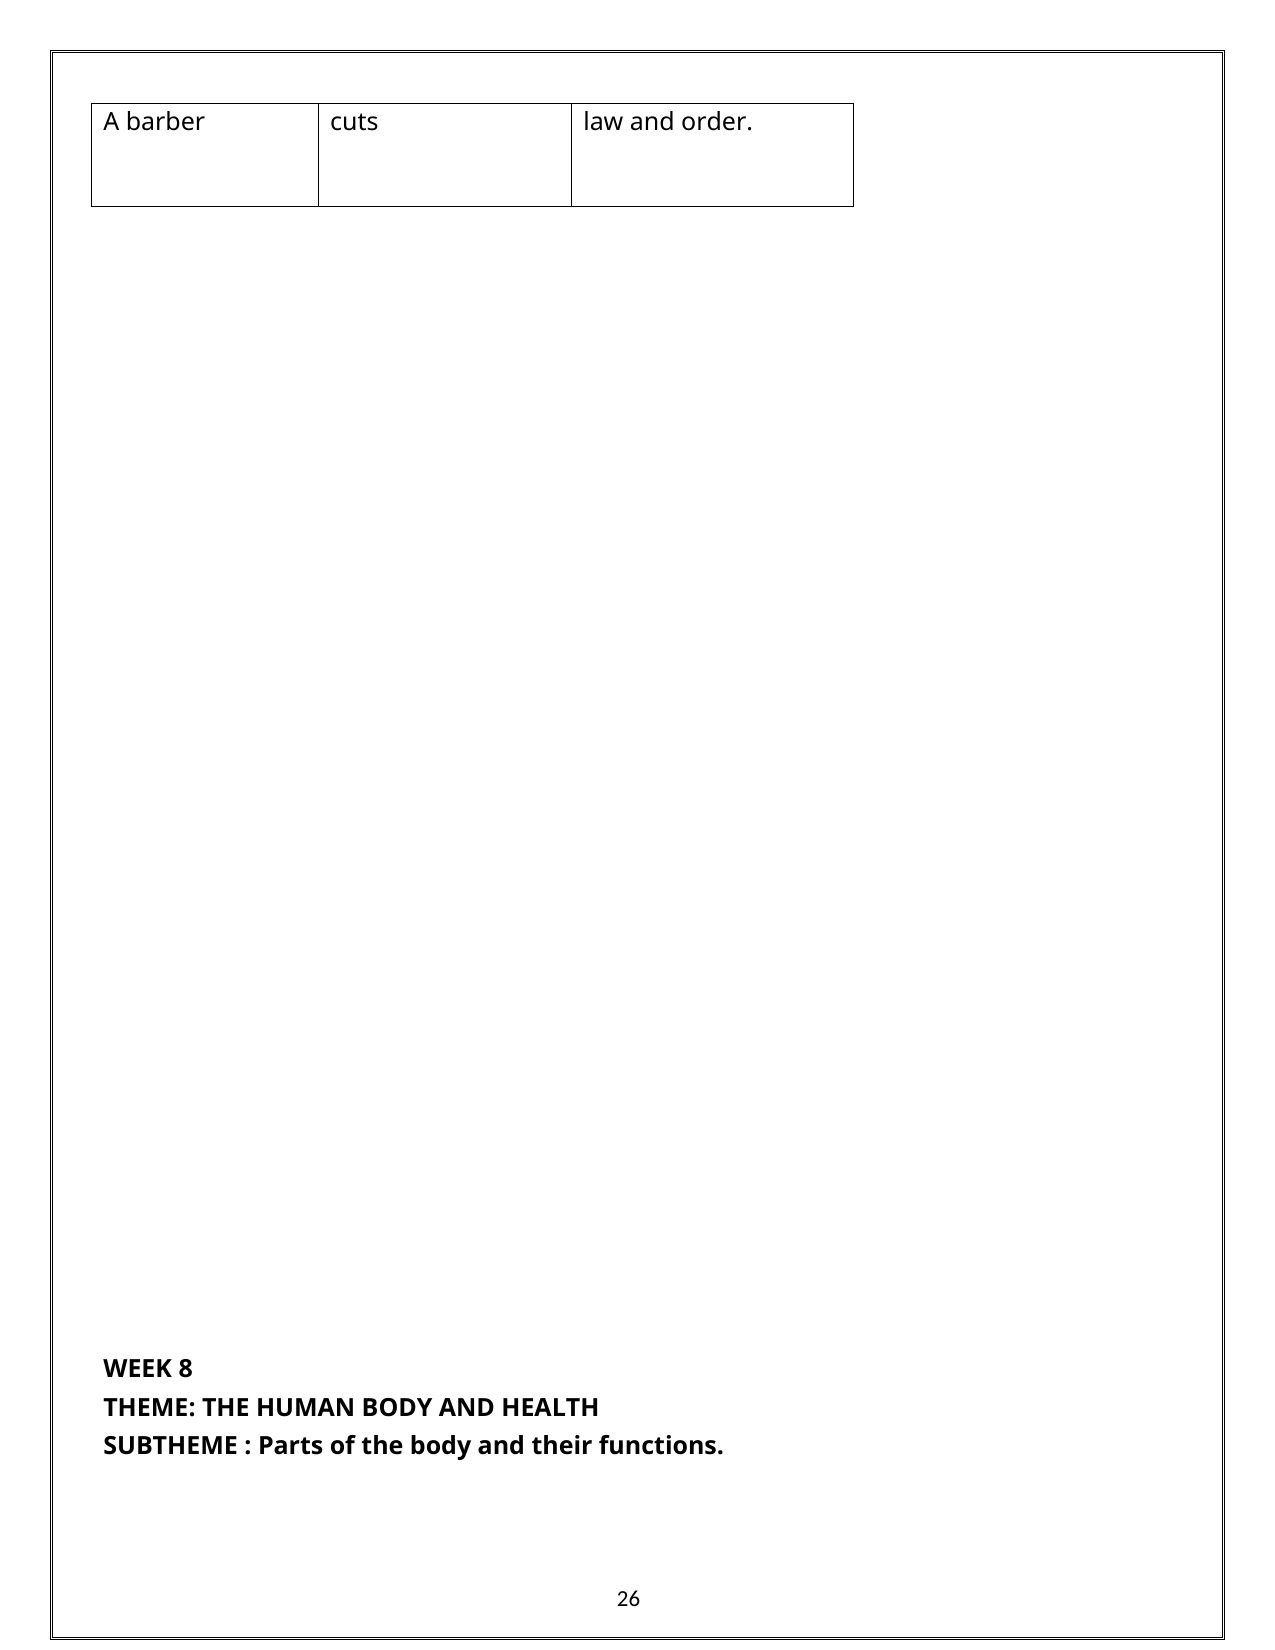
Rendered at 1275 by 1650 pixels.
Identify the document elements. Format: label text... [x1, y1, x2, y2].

text WEEK 8 [103, 1351, 1153, 1385]
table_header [319, 104, 571, 206]
text SUBTHEME : Parts of the body and their functions. [103, 1427, 1153, 1461]
text THEME: THE HUMAN BODY AND HEALTH [103, 1389, 1153, 1423]
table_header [572, 104, 853, 206]
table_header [92, 104, 318, 206]
